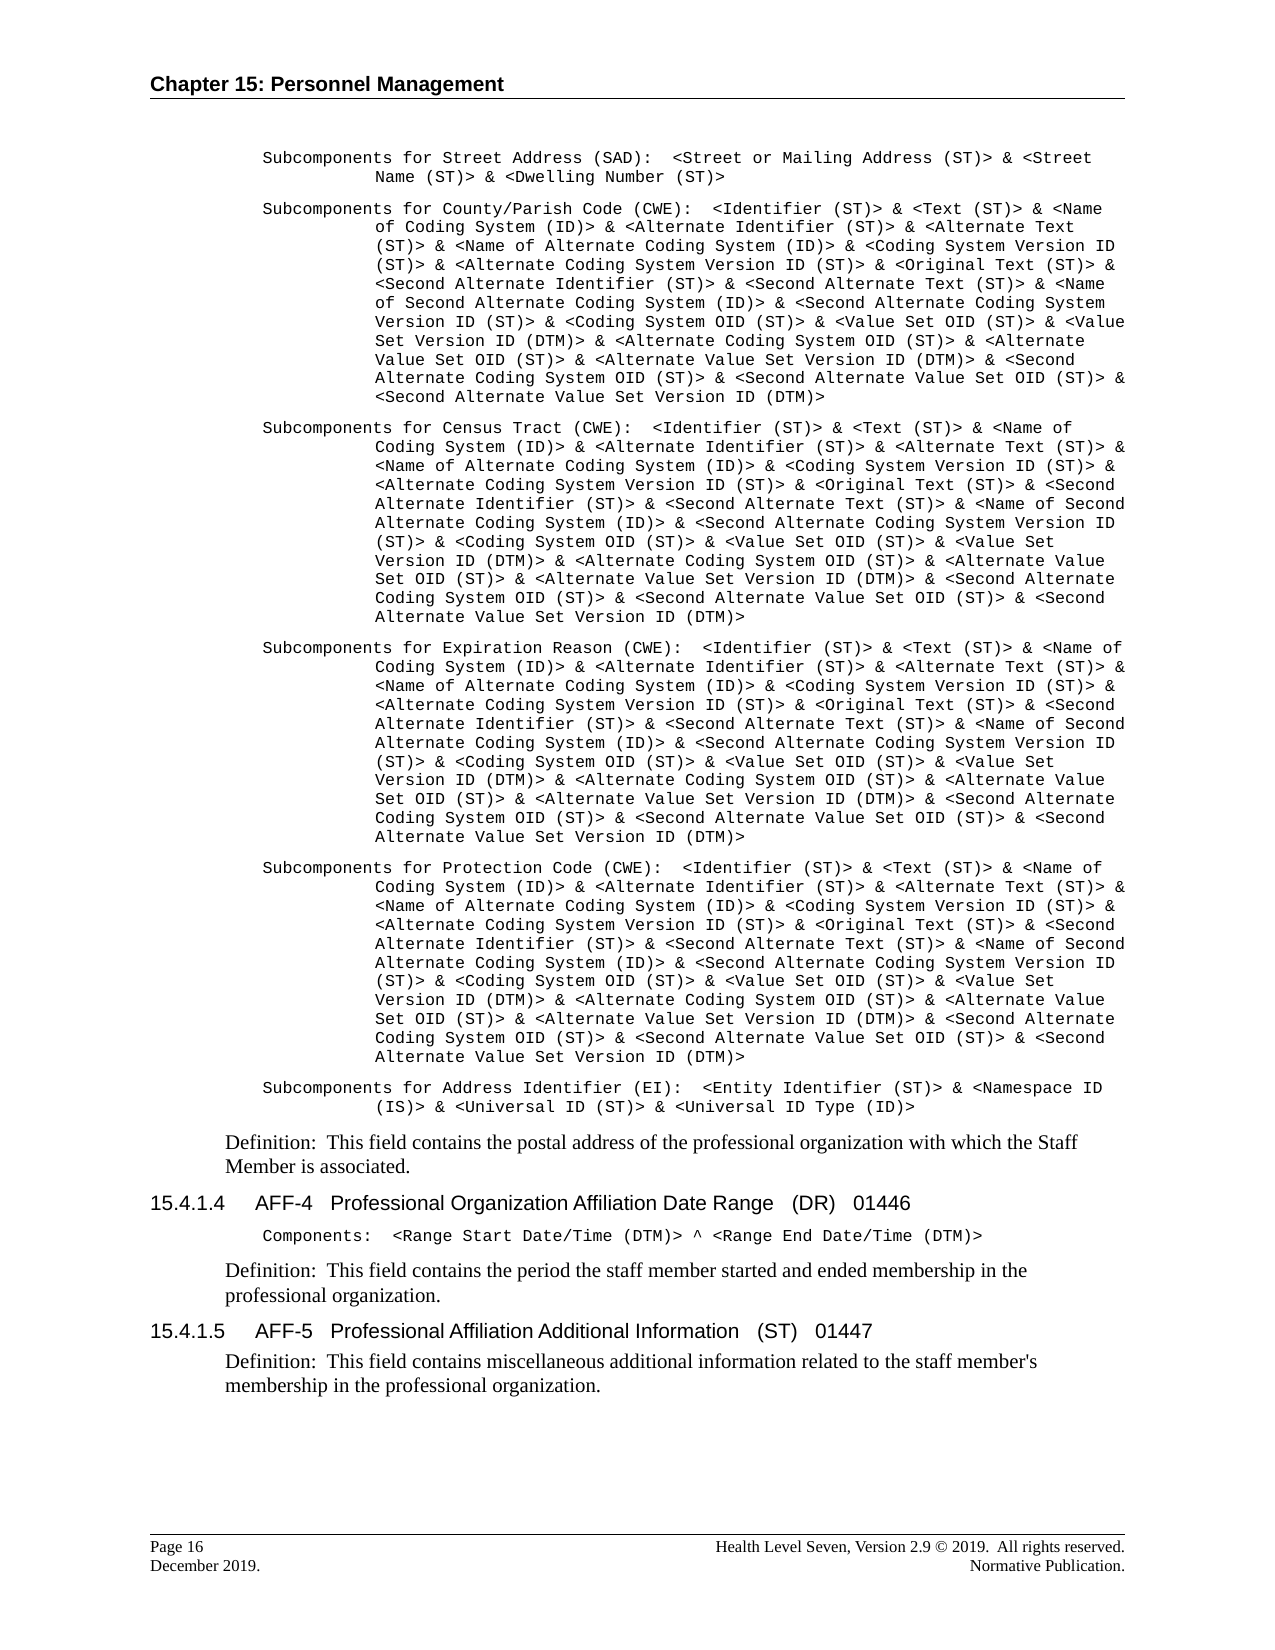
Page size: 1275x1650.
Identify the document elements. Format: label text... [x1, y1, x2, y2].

text Definition: This field contains miscellaneous additional information related to the staff member's membership in the professional organization. [225, 1349, 1125, 1397]
text Definition: This field contains the postal address of the professional organization with which the Staff Member is associated. [225, 1130, 1125, 1178]
text Subcomponents for County/Parish Code (CWE): <Identifier (ST)> & <Text (ST)> & <Name of Coding System (ID)> & <Alternate Identifier (ST)> & <Alternate Text (ST)> & <Name of Alternate Coding System (ID)> & <Coding System Version ID (ST)> & <Alternate Coding System Version ID (ST)> & <Original Text (ST)> & <Second Alternate Identifier (ST)> & <Second Alternate Text (ST)> & <Name of Second Alternate Coding System (ID)> & <Second Alternate Coding System Version ID (ST)> & <Coding System OID (ST)> & <Value Set OID (ST)> & <Value Set Version ID (DTM)> & <Alternate Coding System OID (ST)> & <Alternate Value Set OID (ST)> & <Alternate Value Set Version ID (DTM)> & <Second Alternate Coding System OID (ST)> & <Second Alternate Value Set OID (ST)> & <Second Alternate Value Set Version ID (DTM)> [262, 200, 1125, 408]
text Subcomponents for Protection Code (CWE): <Identifier (ST)> & <Text (ST)> & <Name of Coding System (ID)> & <Alternate Identifier (ST)> & <Alternate Text (ST)> & <Name of Alternate Coding System (ID)> & <Coding System Version ID (ST)> & <Alternate Coding System Version ID (ST)> & <Original Text (ST)> & <Second Alternate Identifier (ST)> & <Second Alternate Text (ST)> & <Name of Second Alternate Coding System (ID)> & <Second Alternate Coding System Version ID (ST)> & <Coding System OID (ST)> & <Value Set OID (ST)> & <Value Set Version ID (DTM)> & <Alternate Coding System OID (ST)> & <Alternate Value Set OID (ST)> & <Alternate Value Set Version ID (DTM)> & <Second Alternate Coding System OID (ST)> & <Second Alternate Value Set OID (ST)> & <Second Alternate Value Set Version ID (DTM)> [262, 860, 1125, 1067]
text Subcomponents for Census Tract (CWE): <Identifier (ST)> & <Text (ST)> & <Name of Coding System (ID)> & <Alternate Identifier (ST)> & <Alternate Text (ST)> & <Name of Alternate Coding System (ID)> & <Coding System Version ID (ST)> & <Alternate Coding System Version ID (ST)> & <Original Text (ST)> & <Second Alternate Identifier (ST)> & <Second Alternate Text (ST)> & <Name of Second Alternate Coding System (ID)> & <Second Alternate Coding System Version ID (ST)> & <Coding System OID (ST)> & <Value Set OID (ST)> & <Value Set Version ID (DTM)> & <Alternate Coding System OID (ST)> & <Alternate Value Set OID (ST)> & <Alternate Value Set Version ID (DTM)> & <Second Alternate Coding System OID (ST)> & <Second Alternate Value Set OID (ST)> & <Second Alternate Value Set Version ID (DTM)> [262, 420, 1125, 627]
subtitle AFF-4 Professional Organization Affiliation Date Range (DR) 01446 [150, 1191, 1125, 1214]
text Subcomponents for Expiration Reason (CWE): <Identifier (ST)> & <Text (ST)> & <Name of Coding System (ID)> & <Alternate Identifier (ST)> & <Alternate Text (ST)> & <Name of Alternate Coding System (ID)> & <Coding System Version ID (ST)> & <Alternate Coding System Version ID (ST)> & <Original Text (ST)> & <Second Alternate Identifier (ST)> & <Second Alternate Text (ST)> & <Name of Second Alternate Coding System (ID)> & <Second Alternate Coding System Version ID (ST)> & <Coding System OID (ST)> & <Value Set OID (ST)> & <Value Set Version ID (DTM)> & <Alternate Coding System OID (ST)> & <Alternate Value Set OID (ST)> & <Alternate Value Set Version ID (DTM)> & <Second Alternate Coding System OID (ST)> & <Second Alternate Value Set OID (ST)> & <Second Alternate Value Set Version ID (DTM)> [262, 640, 1125, 847]
text Subcomponents for Street Address (SAD): <Street or Mailing Address (ST)> & <Street Name (ST)> & <Dwelling Number (ST)> [262, 150, 1125, 188]
subtitle AFF-5 Professional Affiliation Additional Information (ST) 01447 [150, 1319, 1125, 1343]
text Definition: This field contains the period the staff member started and ended membership in the professional organization. [225, 1258, 1125, 1307]
text Components: <Range Start Date/Time (DTM)> ^ <Range End Date/Time (DTM)> [262, 1227, 1125, 1246]
text Subcomponents for Address Identifier (EI): <Entity Identifier (ST)> & <Namespace ID (IS)> & <Universal ID (ST)> & <Universal ID Type (ID)> [262, 1080, 1125, 1117]
